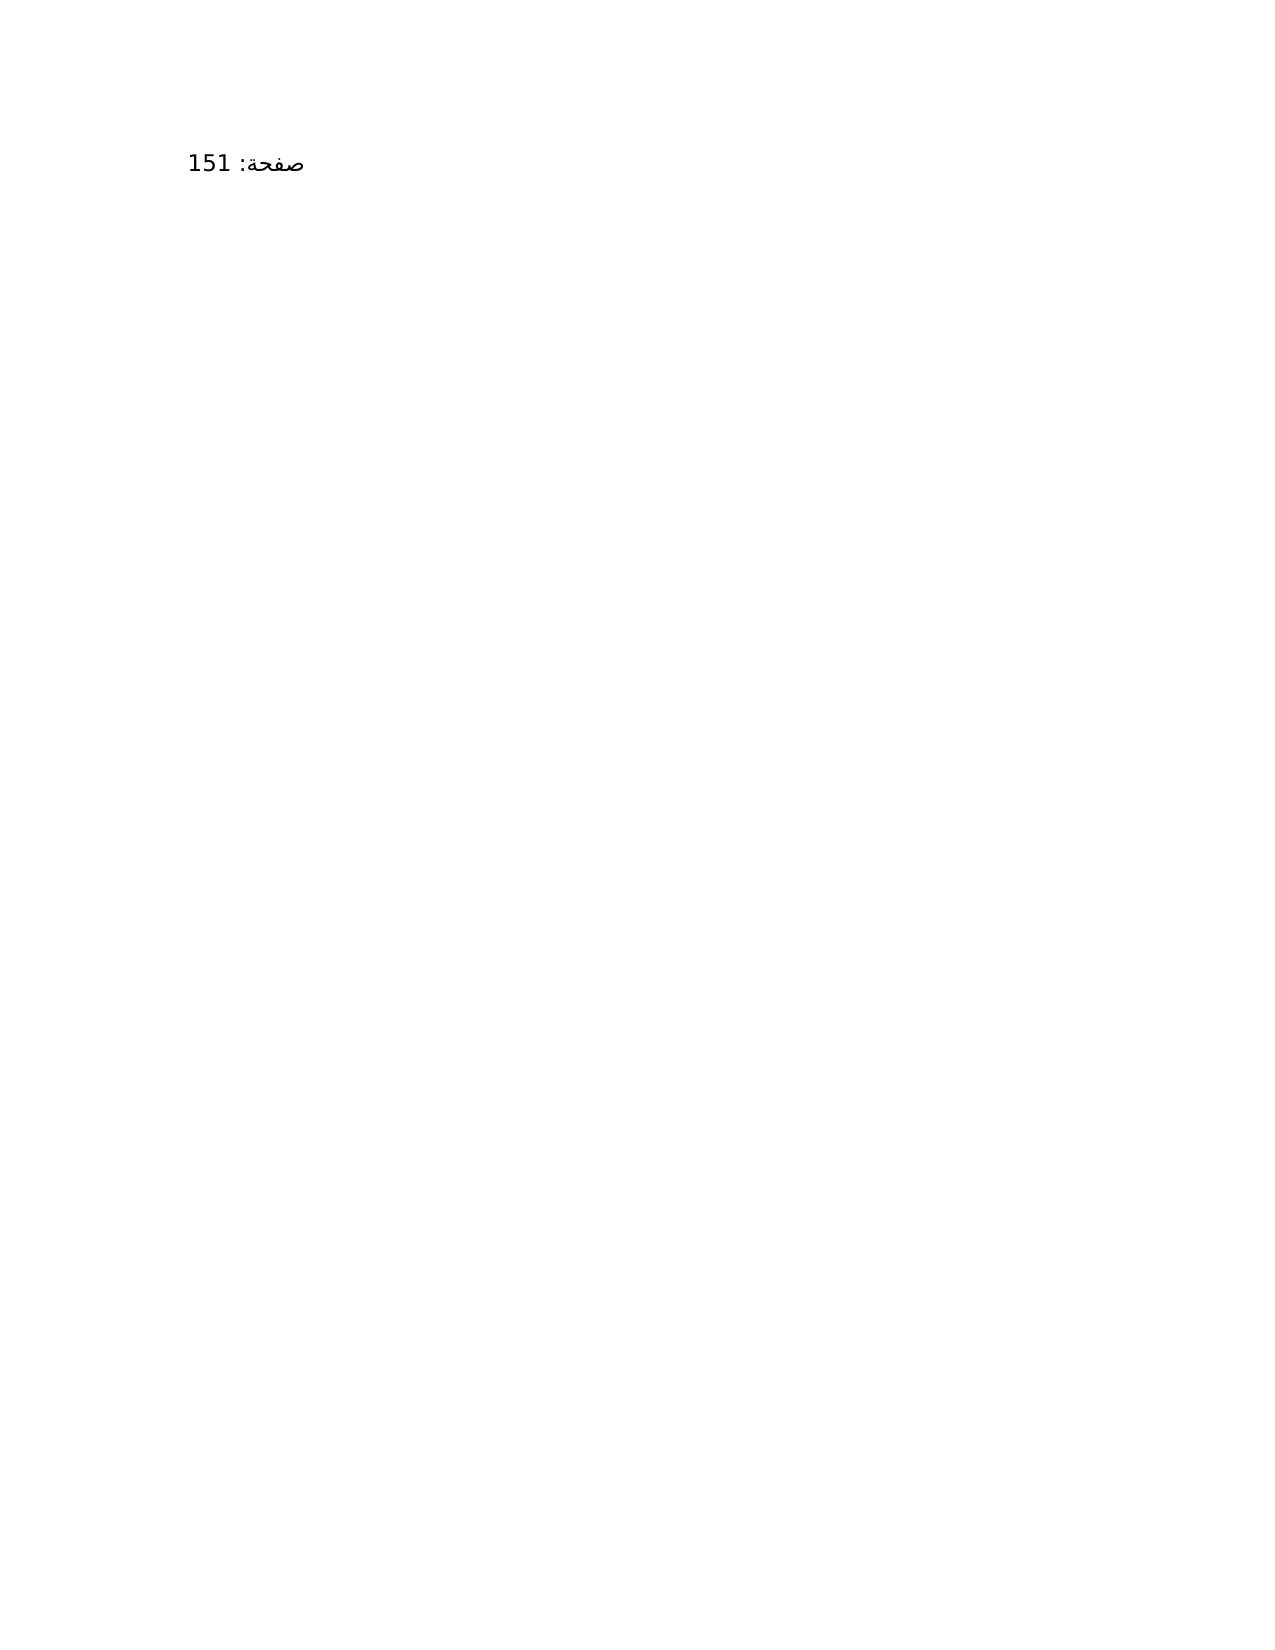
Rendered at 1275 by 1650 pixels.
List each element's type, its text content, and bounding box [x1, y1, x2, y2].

text صفحة: 151 [187, 150, 1087, 177]
